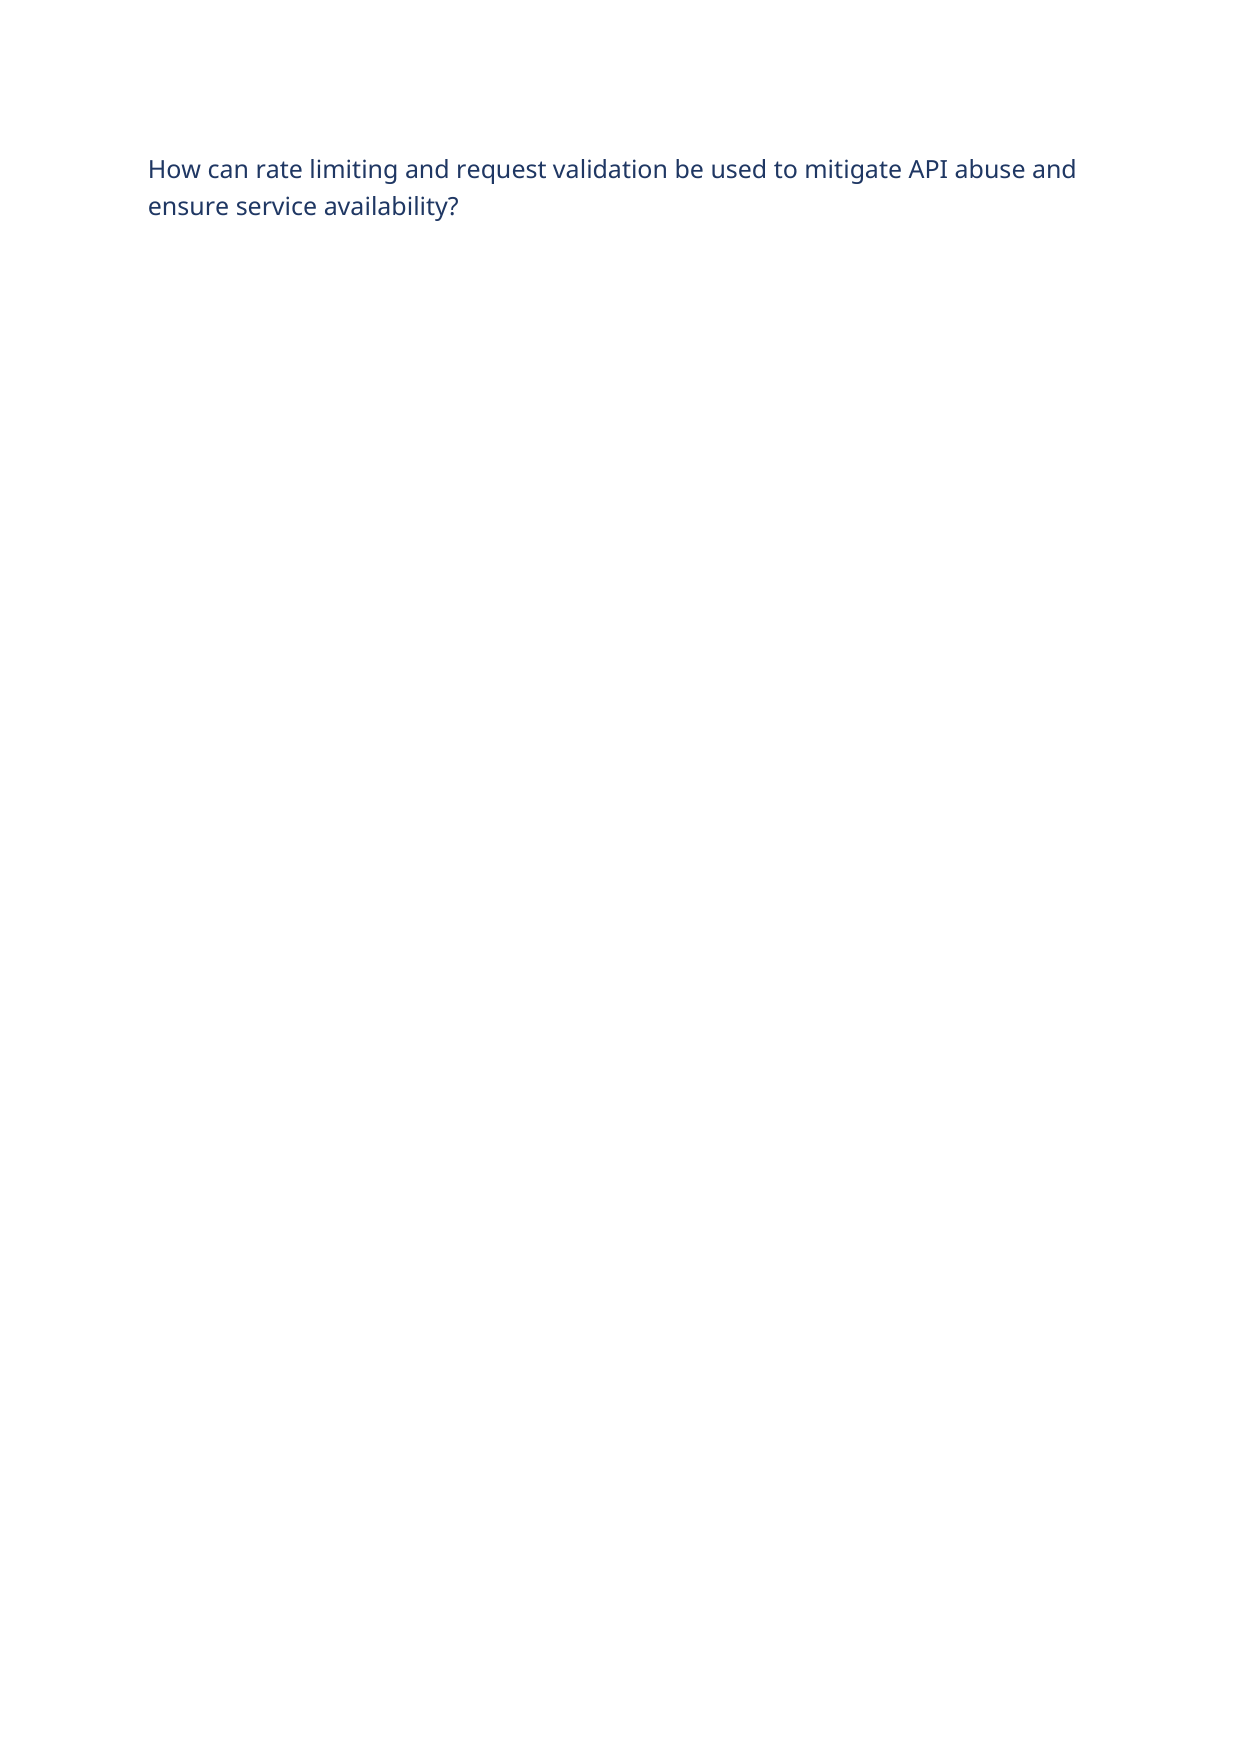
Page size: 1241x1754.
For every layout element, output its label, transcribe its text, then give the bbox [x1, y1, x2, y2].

subtitle How can rate limiting and request validation be used to mitigate API abuse and ensure service availability? [148, 152, 1093, 223]
